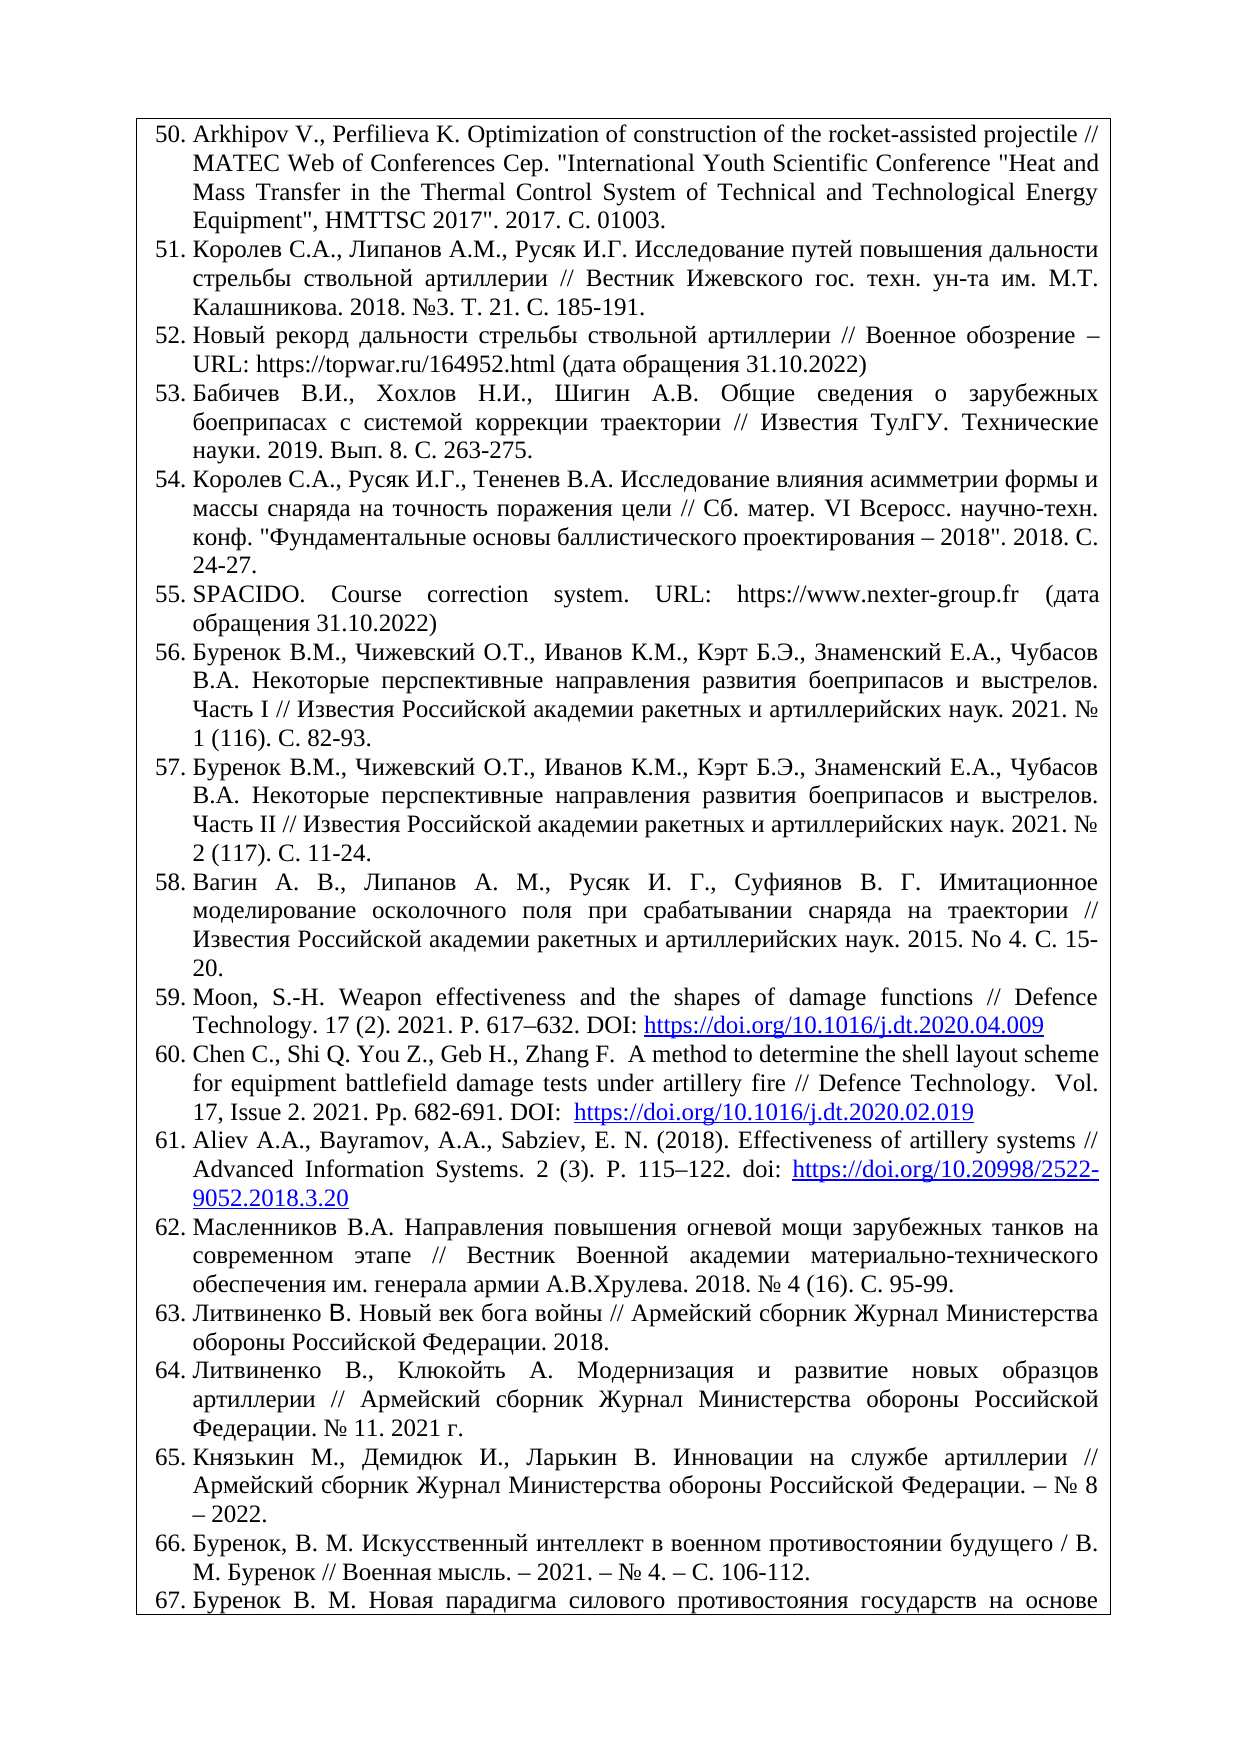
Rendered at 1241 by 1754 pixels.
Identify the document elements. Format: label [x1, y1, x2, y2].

table_header [137, 119, 1110, 1614]
